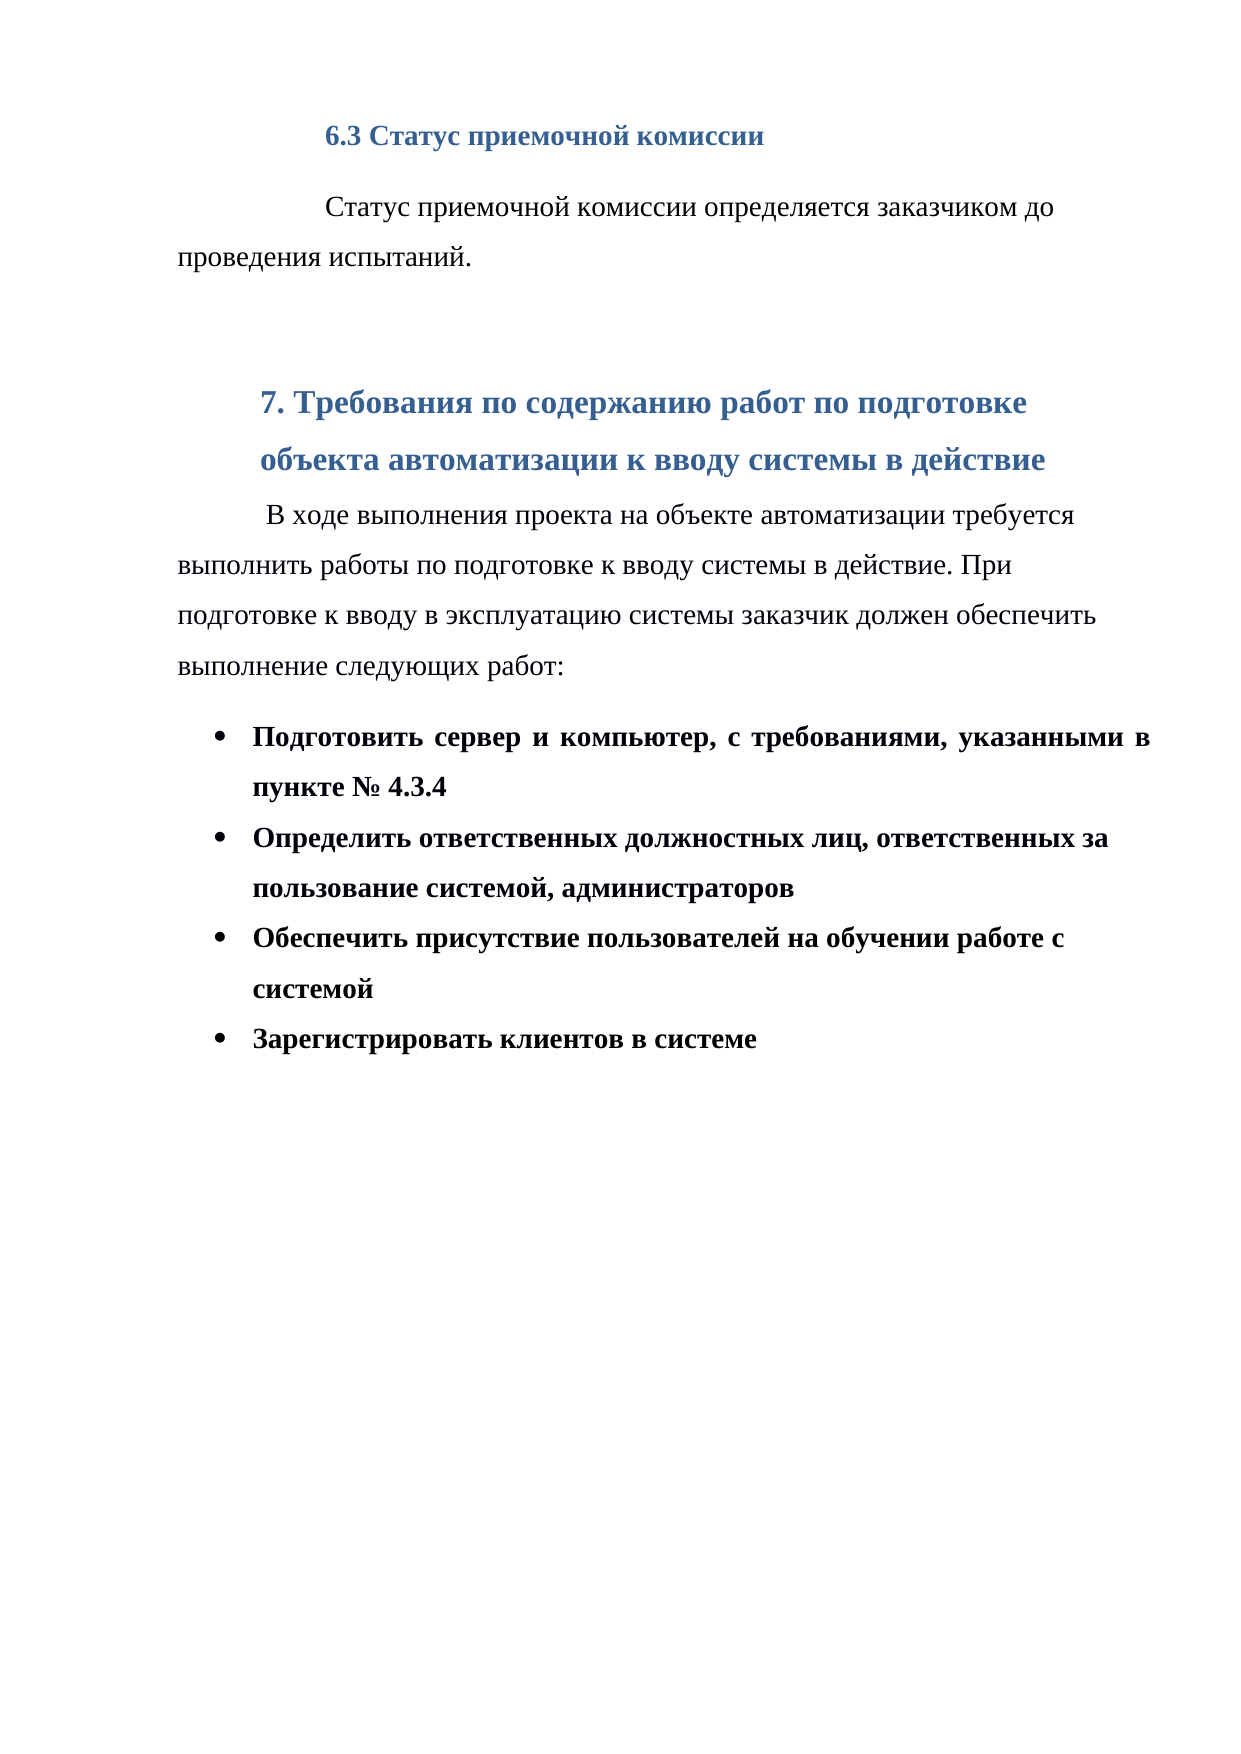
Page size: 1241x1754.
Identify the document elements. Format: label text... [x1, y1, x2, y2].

list Зарегистрировать клиентов в системе [215, 1021, 1152, 1055]
text Статус приемочной комиссии определяется заказчиком до проведения испытаний. [177, 189, 1152, 273]
text В ходе выполнения проекта на объекте автоматизации требуется выполнить работы по подготовке к вводу системы в действие. При подготовке к вводу в эксплуатацию системы заказчик должен обеспечить выполнение следующих работ: [177, 497, 1152, 681]
list 7. Требования по содержанию работ по подготовке объекта автоматизации к вводу системы в действие [260, 382, 1152, 478]
list Определить ответственных должностных лиц, ответственных за пользование системой, администраторов [215, 820, 1152, 904]
list Подготовить сервер и компьютер, с требованиями, указанными в пункте № 4.3.4 [215, 719, 1152, 803]
list Обеспечить присутствие пользователей на обучении работе с системой [215, 920, 1152, 1004]
text 6.3 Статус приемочной комиссии [177, 118, 1152, 152]
